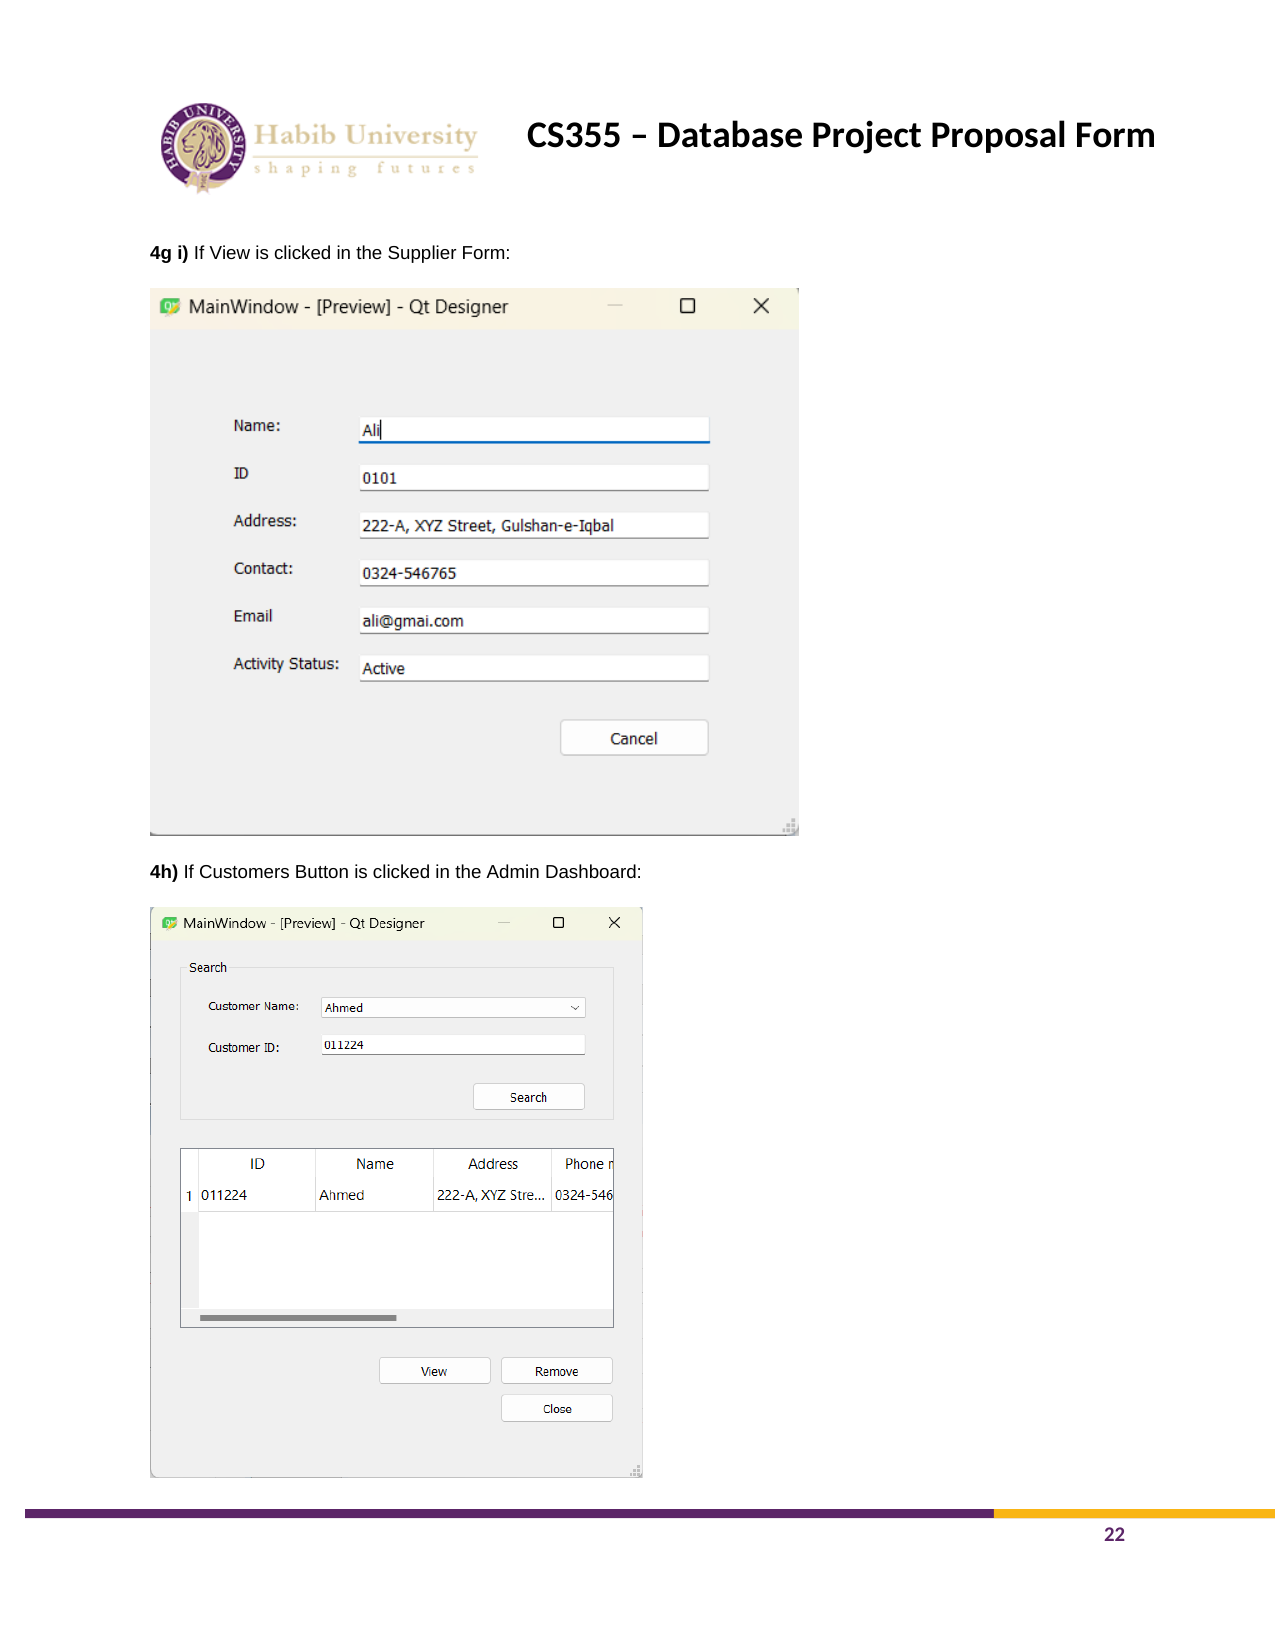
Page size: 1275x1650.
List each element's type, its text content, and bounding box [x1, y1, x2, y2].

text 4g i) If View is clicked in the Supplier Form: [150, 241, 1125, 263]
text 4h) If Customers Button is clicked in the Admin Dashboard: [150, 861, 1125, 882]
picture [161, 103, 479, 195]
picture [150, 907, 643, 1478]
picture [150, 288, 799, 836]
